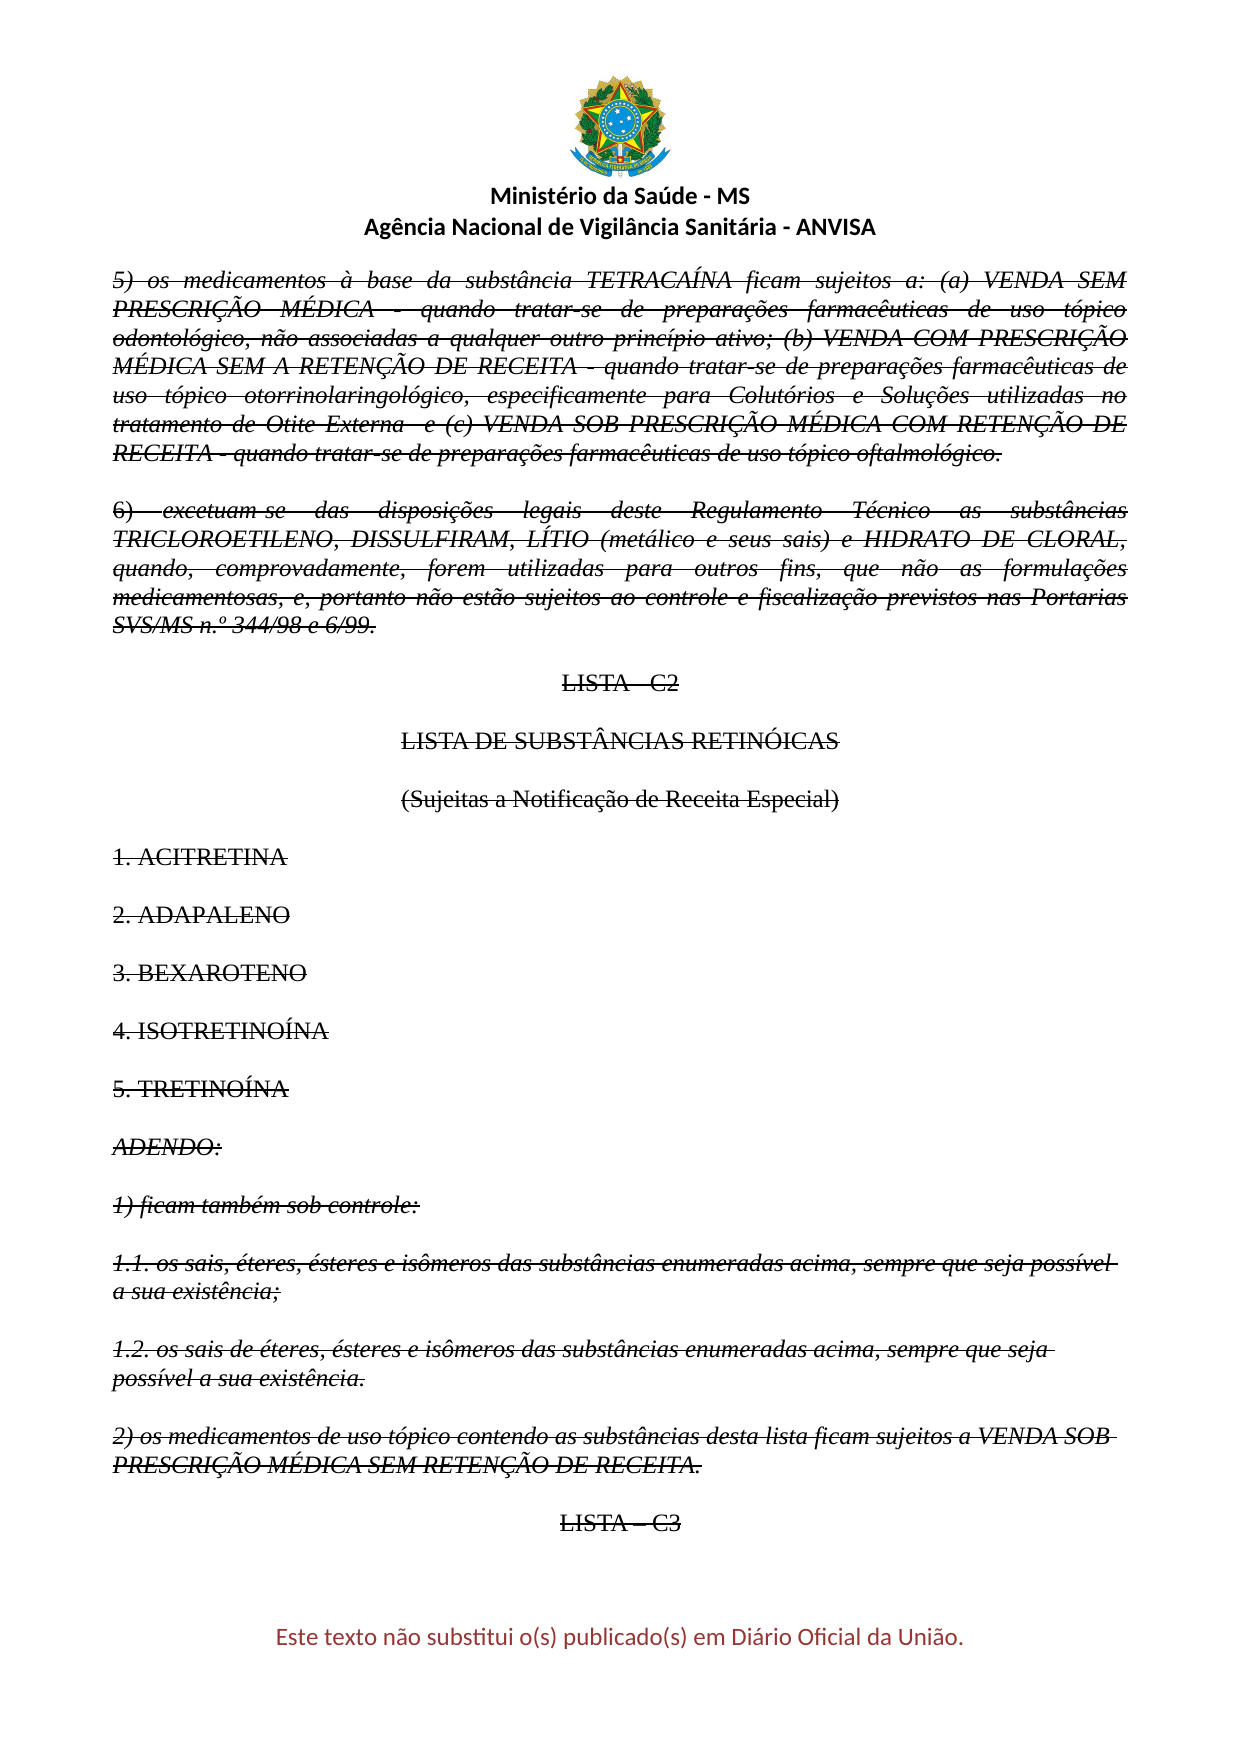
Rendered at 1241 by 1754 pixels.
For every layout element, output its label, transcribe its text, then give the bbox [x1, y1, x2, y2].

text 6) excetuam-se das disposições legais deste Regulamento Técnico as substâncias TRICLOROETILENO, DISSULFIRAM, LÍTIO (metálico e seus sais) e HIDRATO DE CLORAL, quando, comprovadamente, forem utilizadas para outros fins, que não as formulações medicamentosas, e, portanto não estão sujeitos ao controle e fiscalização previstos nas Portarias SVS/MS n.º 344/98 e 6/99. [112, 570, 1128, 597]
text 5) os medicamentos à base da substância TETRACAÍNA ficam sujeitos a: (a) VENDA SEM PRESCRIÇÃO MÉDICA - quando tratar-se de preparações farmacêuticas de uso tópico odontológico, não associadas a qualquer outro princípio ativo; (b) VENDA COM PRESCRIÇÃO MÉDICA SEM A RETENÇÃO DE RECEITA - quando tratar-se de preparações farmacêuticas de uso tópico otorrinolaringológico, especificamente para Colutórios e Soluções utilizadas no tratamento de Otite Externa e (c) VENDA SOB PRESCRIÇÃO MÉDICA COM RETENÇÃO DE RECEITA - quando tratar-se de preparações farmacêuticas de uso tópico oftalmológico. [112, 265, 1128, 338]
text 5) os medicamentos à base da substância TETRACAÍNA ficam sujeitos a: (a) VENDA SEM PRESCRIÇÃO MÉDICA - quando tratar-se de preparações farmacêuticas de uso tópico odontológico, não associadas a qualquer outro princípio ativo; (b) VENDA COM PRESCRIÇÃO MÉDICA SEM A RETENÇÃO DE RECEITA - quando tratar-se de preparações farmacêuticas de uso tópico otorrinolaringológico, especificamente para Colutórios e Soluções utilizadas no tratamento de Otite Externa e (c) VENDA SOB PRESCRIÇÃO MÉDICA COM RETENÇÃO DE RECEITA - quando tratar-se de preparações farmacêuticas de uso tópico oftalmológico. [112, 368, 1128, 466]
text 5. TRETINOÍNA [112, 1074, 1128, 1103]
subtitle LISTA – C3 [112, 1508, 1128, 1536]
picture [566, 73, 674, 180]
subtitle LISTA DE SUBSTÂNCIAS RETINÓICAS [112, 726, 1128, 755]
subtitle LISTA - C2 [112, 668, 1128, 697]
text 1) ficam também sob controle: [112, 1190, 1128, 1218]
text 2) os medicamentos de uso tópico contendo as substâncias desta lista ficam sujeitos a VENDA SOB PRESCRIÇÃO MÉDICA SEM RETENÇÃO DE RECEITA. [112, 1421, 1128, 1478]
text 1.2. os sais de éteres, ésteres e isômeros das substâncias enumeradas acima, sempre que seja possível a sua existência. [112, 1334, 1128, 1392]
text 2. ADAPALENO [112, 900, 1128, 929]
text 6) excetuam-se das disposições legais deste Regulamento Técnico as substâncias TRICLOROETILENO, DISSULFIRAM, LÍTIO (metálico e seus sais) e HIDRATO DE CLORAL, quando, comprovadamente, forem utilizadas para outros fins, que não as formulações medicamentosas, e, portanto não estão sujeitos ao controle e fiscalização previstos nas Portarias SVS/MS n.º 344/98 e 6/99. [112, 512, 1128, 569]
text (Sujeitas a Notificação de Receita Especial) [112, 784, 1128, 813]
text 6) excetuam-se das disposições legais deste Regulamento Técnico as substâncias TRICLOROETILENO, DISSULFIRAM, LÍTIO (metálico e seus sais) e HIDRATO DE CLORAL, quando, comprovadamente, forem utilizadas para outros fins, que não as formulações medicamentosas, e, portanto não estão sujeitos ao controle e fiscalização previstos nas Portarias SVS/MS n.º 344/98 e 6/99. [112, 598, 1128, 639]
text 1.1. os sais, éteres, ésteres e isômeros das substâncias enumeradas acima, sempre que seja possível a sua existência; [112, 1248, 1128, 1305]
text ADENDO: [112, 1132, 1128, 1161]
text 3. BEXAROTENO [112, 958, 1128, 987]
text 4. ISOTRETINOÍNA [112, 1016, 1128, 1045]
text 1. ACITRETINA [112, 842, 1128, 871]
